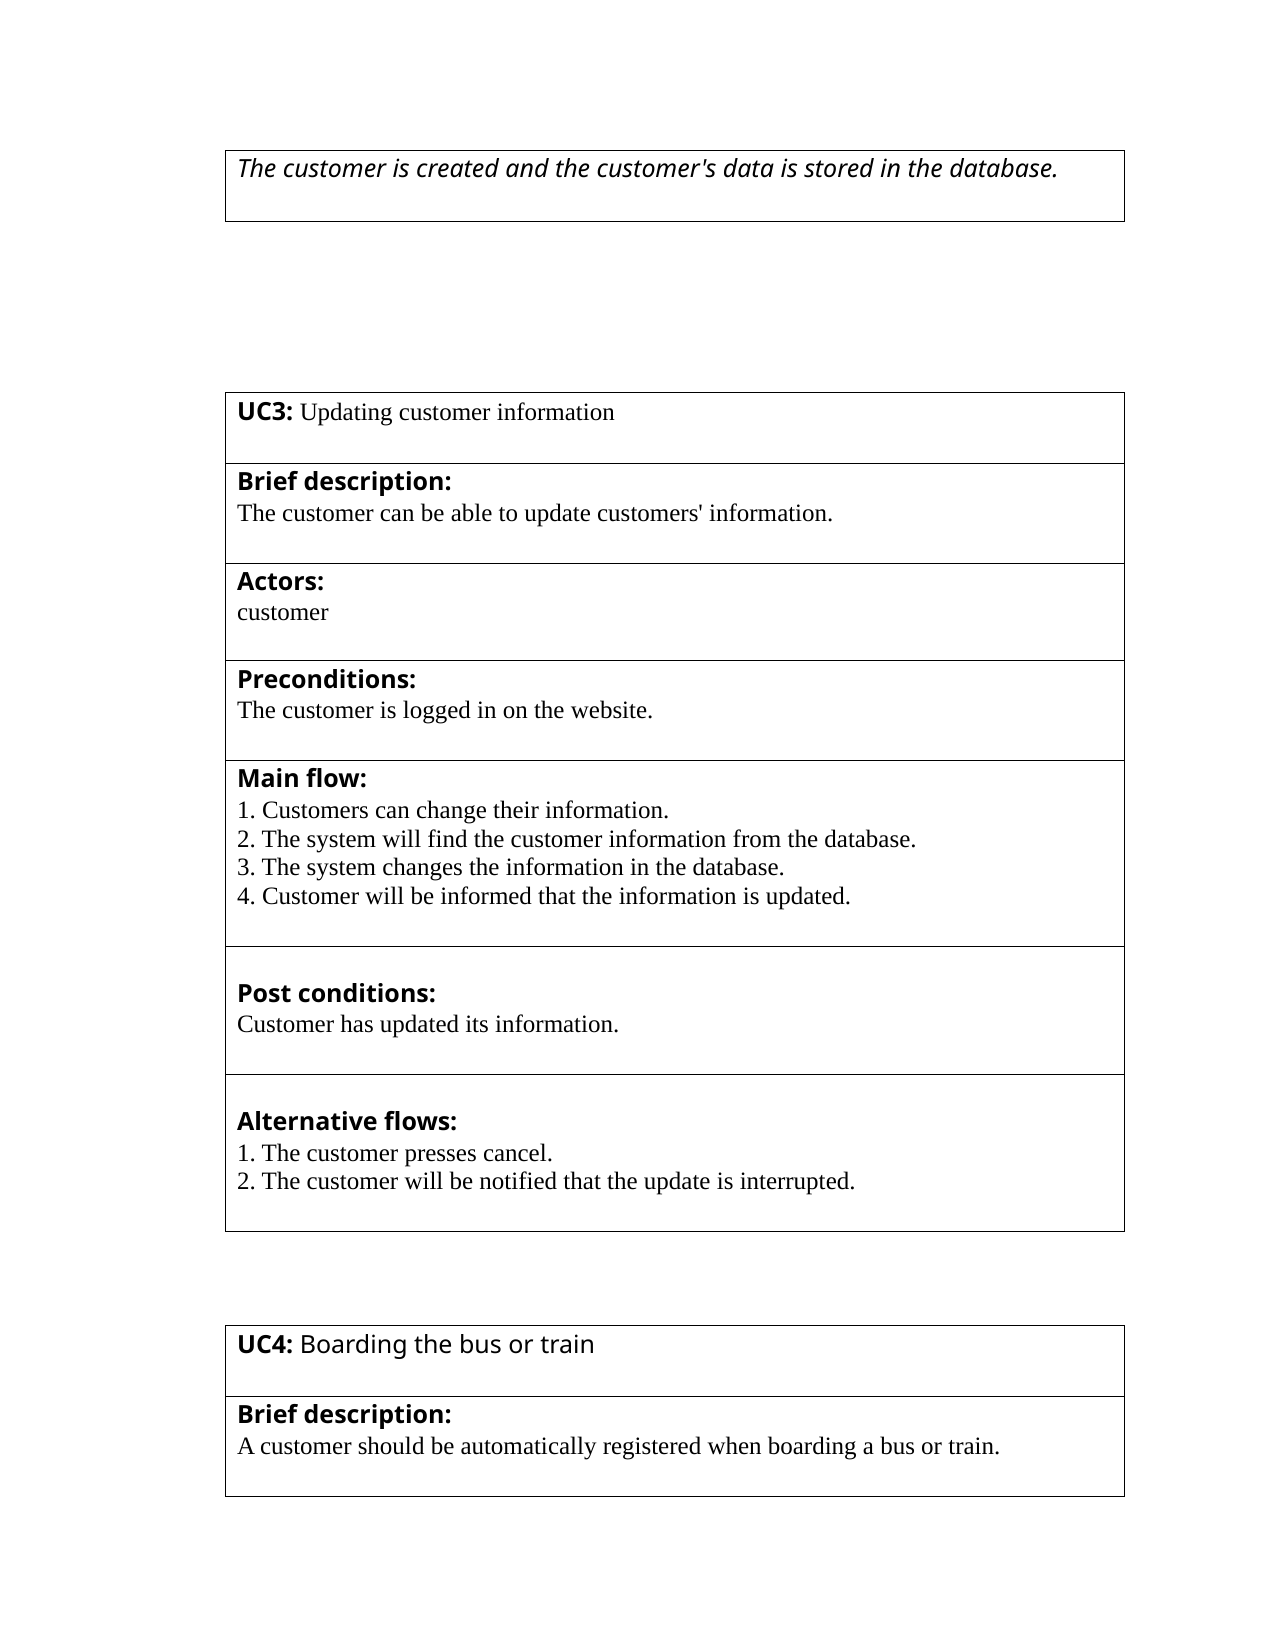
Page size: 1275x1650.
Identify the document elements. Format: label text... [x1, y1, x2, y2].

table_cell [226, 151, 1124, 221]
table_header UC3: Updating customer information [226, 393, 1124, 463]
table_cell Alternative flows: 1. The customer presses cancel. 2. The customer will be notified that the update is interrupted. [226, 1075, 1124, 1231]
table_cell Brief description: The customer can be able to update customers' information. [226, 464, 1124, 562]
table_cell Actors: customer [226, 564, 1124, 660]
table_header UC4: Boarding the bus or train [226, 1326, 1124, 1396]
table_cell Brief description: A customer should be automatically registered when boarding a bus or train. [226, 1397, 1124, 1496]
table_cell Main flow: 1. Customers can change their information. 2. The system will find the customer information from the database. 3. The system changes the information in the database. 4. Customer will be informed that the information is updated. [226, 761, 1124, 946]
table_cell Preconditions: The customer is logged in on the website. [226, 661, 1124, 760]
table_cell Post conditions: Customer has updated its information. [226, 947, 1124, 1074]
